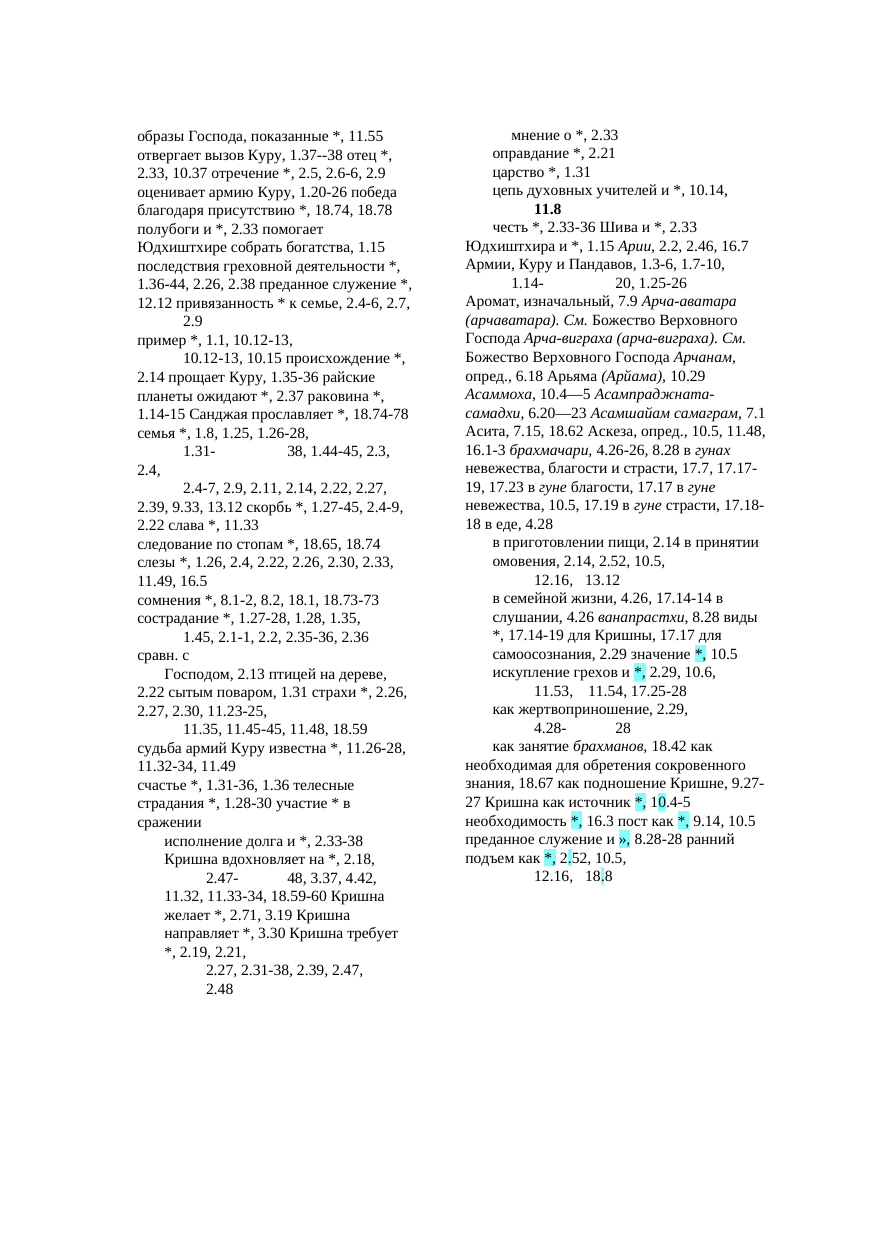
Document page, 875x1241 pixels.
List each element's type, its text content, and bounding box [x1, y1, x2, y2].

text Господом, 2.13 птицей на дереве, 2.22 сытым поваром, 1.31 страхи *, 2.26, 2.27, 2.30, 11.23-25, [137, 664, 413, 720]
text счастье *, 1.31-36, 1.36 телесные страдания *, 1.28-30 участие * в сражении [137, 776, 413, 831]
list 20, 1.25-26 [492, 273, 773, 292]
list 28 [534, 718, 773, 737]
list 38, 1.44-45, 2.3, 2.4, [137, 442, 413, 479]
text честь *, 2.33-36 Шива и *, 2.33 Юдхиштхира и *, 1.15 Арии, 2.2, 2.46, 16.7 [465, 218, 773, 255]
text последствия греховной деятельности *, 1.36-44, 2.26, 2.38 преданное служение *, 12.12 привязанность * к семье, 2.4-6, 2.7, [137, 256, 413, 312]
text следование по стопам *, 18.65, 18.74 слезы *, 1.26, 2.4, 2.22, 2.26, 2.30, 2.33, 11.49, 16.5 [137, 534, 413, 590]
text Армии, Куру и Пандавов, 1.3-6, 1.7-10, [465, 255, 773, 273]
text 2.48 [164, 979, 413, 998]
list 18.8 [534, 867, 601, 885]
text Аромат, изначальный, 7.9 Арча-аватара (арчаватара). См. Божество Верховного Господа Арча-виграха (арча-виграха). См. Божество Верховного Господа Арчанам, опред., 6.18 Арьяма (Арйама), 10.29 Асаммоха, 10.4—5 Асампраджната-самадхи, 6.20—23 Асамшайам самаграм, 7.1 Асита, 7.15, 18.62 Аскеза, опред., 10.5, 11.48, 16.1-3 брахмачари, 4.26-26, 8.28 в гунах невежества, благости и страсти, 17.7, 17.17-19, 17.23 в гуне благости, 17.17 в гуне невежества, 10.5, 17.19 в гуне страсти, 17.18-18 в еде, 4.28 [465, 292, 773, 533]
text искупление грехов и *, 2.29, 10.6, [646, 663, 773, 681]
list 13.12 [534, 570, 773, 589]
text образы Господа, показанные *, 11.55 отвергает вызов Куру, 1.37--38 отец *, 2.33, 10.37 отречение *, 2.5, 2.6-6, 2.9 оценивает армию Куру, 1.20-26 победа благодаря присутствию *, 18.74, 18.78 полубоги и *, 2.33 помогает Юдхиштхире собрать богатства, 1.15 [137, 127, 413, 256]
text 11.35, 11.45-45, 11.48, 18.59 судьба армий Куру известна *, 11.26-28, 11.32-34, 11.49 [137, 720, 413, 776]
text исполнение долга и *, 2.33-38 Кришна вдохновляет на *, 2.18, [164, 831, 413, 868]
text 10.12-13, 10.15 происхождение *, 2.14 прощает Куру, 1.35-36 райские планеты ожидают *, 2.37 раковина *, 1.14-15 Санджая прославляет *, 18.74-78 семья *, 1.8, 1.25, 1.26-28, [137, 349, 413, 442]
text 1.45, 2.1-1, 2.2, 2.35-36, 2.36 сравн. с [137, 627, 413, 664]
text как занятие брахманов, 18.42 как необходимая для обретения сокровенного знания, 18.67 как подношение Кришне, 9.27-27 Кришна как источник *, 10.4-5 необходимость *, 16.3 пост как *, 9.14, 10.5 преданное служение и », 8.28-28 ранний подъем как *, 2.52, 10.5, [465, 737, 773, 867]
text 2.27, 2.31-38, 2.39, 2.47, [164, 961, 413, 979]
text 2.9 [137, 312, 413, 331]
text цепь духовных учителей и *, 10.14, [465, 181, 773, 199]
text искупление грехов и *, 2.29, 10.6, [465, 663, 634, 681]
text сомнения *, 8.1-2, 8.2, 18.1, 18.73-73 сострадание *, 1.27-28, 1.28, 1.35, [137, 590, 413, 627]
text в приготовлении пищи, 2.14 в принятии омовения, 2.14, 2.52, 10.5, [492, 533, 773, 570]
text 11.8 [534, 199, 773, 218]
text мнение о *, 2.33 оправдание *, 2.21 царство *, 1.31 [492, 125, 646, 181]
list 48, 3.37, 4.42, 11.32, 11.33-34, 18.59-60 Кришна желает *, 2.71, 3.19 Кришна направляет *, 3.30 Кришна требует *, 2.19, 2.21, [164, 868, 413, 961]
text 2.4-7, 2.9, 2.11, 2.14, 2.22, 2.27, 2.39, 9.33, 13.12 скорбь *, 1.27-45, 2.4-9, 2.22 слава *, 11.33 [137, 479, 413, 534]
list 11.54, 17.25-28 как жертвоприношение, 2.29, [492, 681, 706, 718]
text в семейной жизни, 4.26, 17.14-14 в слушании, 4.26 ванапрастхи, 8.28 виды *, 17.14-19 для Кришны, 17.17 для самоосознания, 2.29 значение *, 10.5 [492, 589, 773, 663]
list 18.8 [604, 867, 773, 885]
text пример *, 1.1, 10.12-13, [137, 331, 413, 349]
